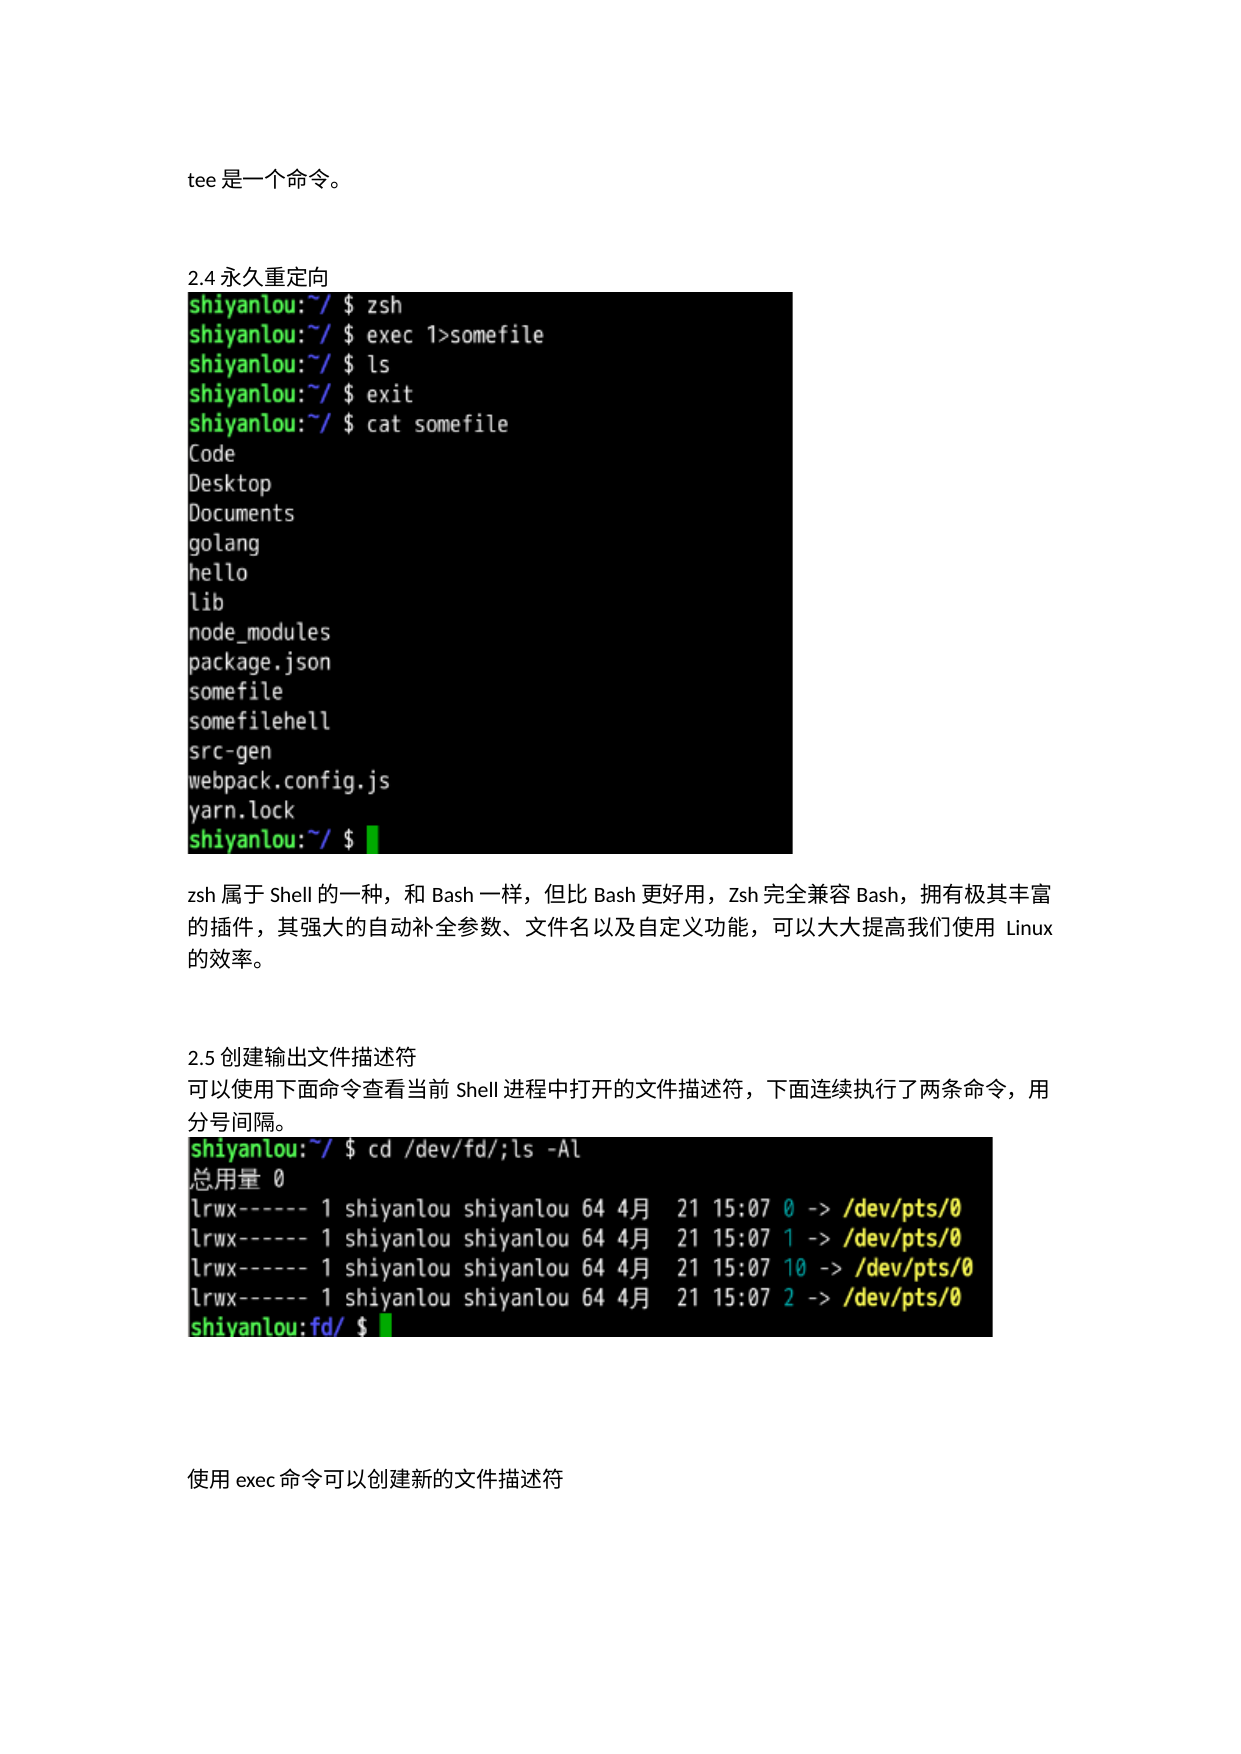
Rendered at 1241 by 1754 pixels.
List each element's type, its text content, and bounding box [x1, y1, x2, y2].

text tee是一个命令。 [187, 162, 1053, 194]
picture [187, 292, 793, 854]
text 2.4 永久重定向 [187, 259, 1053, 292]
text 2.5 创建输出文件描述符 [187, 1039, 1053, 1072]
text 可以使用下面命令查看当前 Shell 进程中打开的文件描述符，下面连续执行了两条命令，用分号间隔。 [187, 1072, 1053, 1137]
text 使用exec命令可以创建新的文件描述符 [187, 1462, 1053, 1494]
picture [187, 1137, 993, 1337]
text zsh 属于 Shell 的一种，和 Bash 一样，但比 Bash 更好用，Zsh 完全兼容 Bash，拥有极其丰富的插件，其强大的自动补全参数、文件名以及自定义功能，可以大大提高我们使用 Linux 的效率。 [187, 877, 1053, 974]
